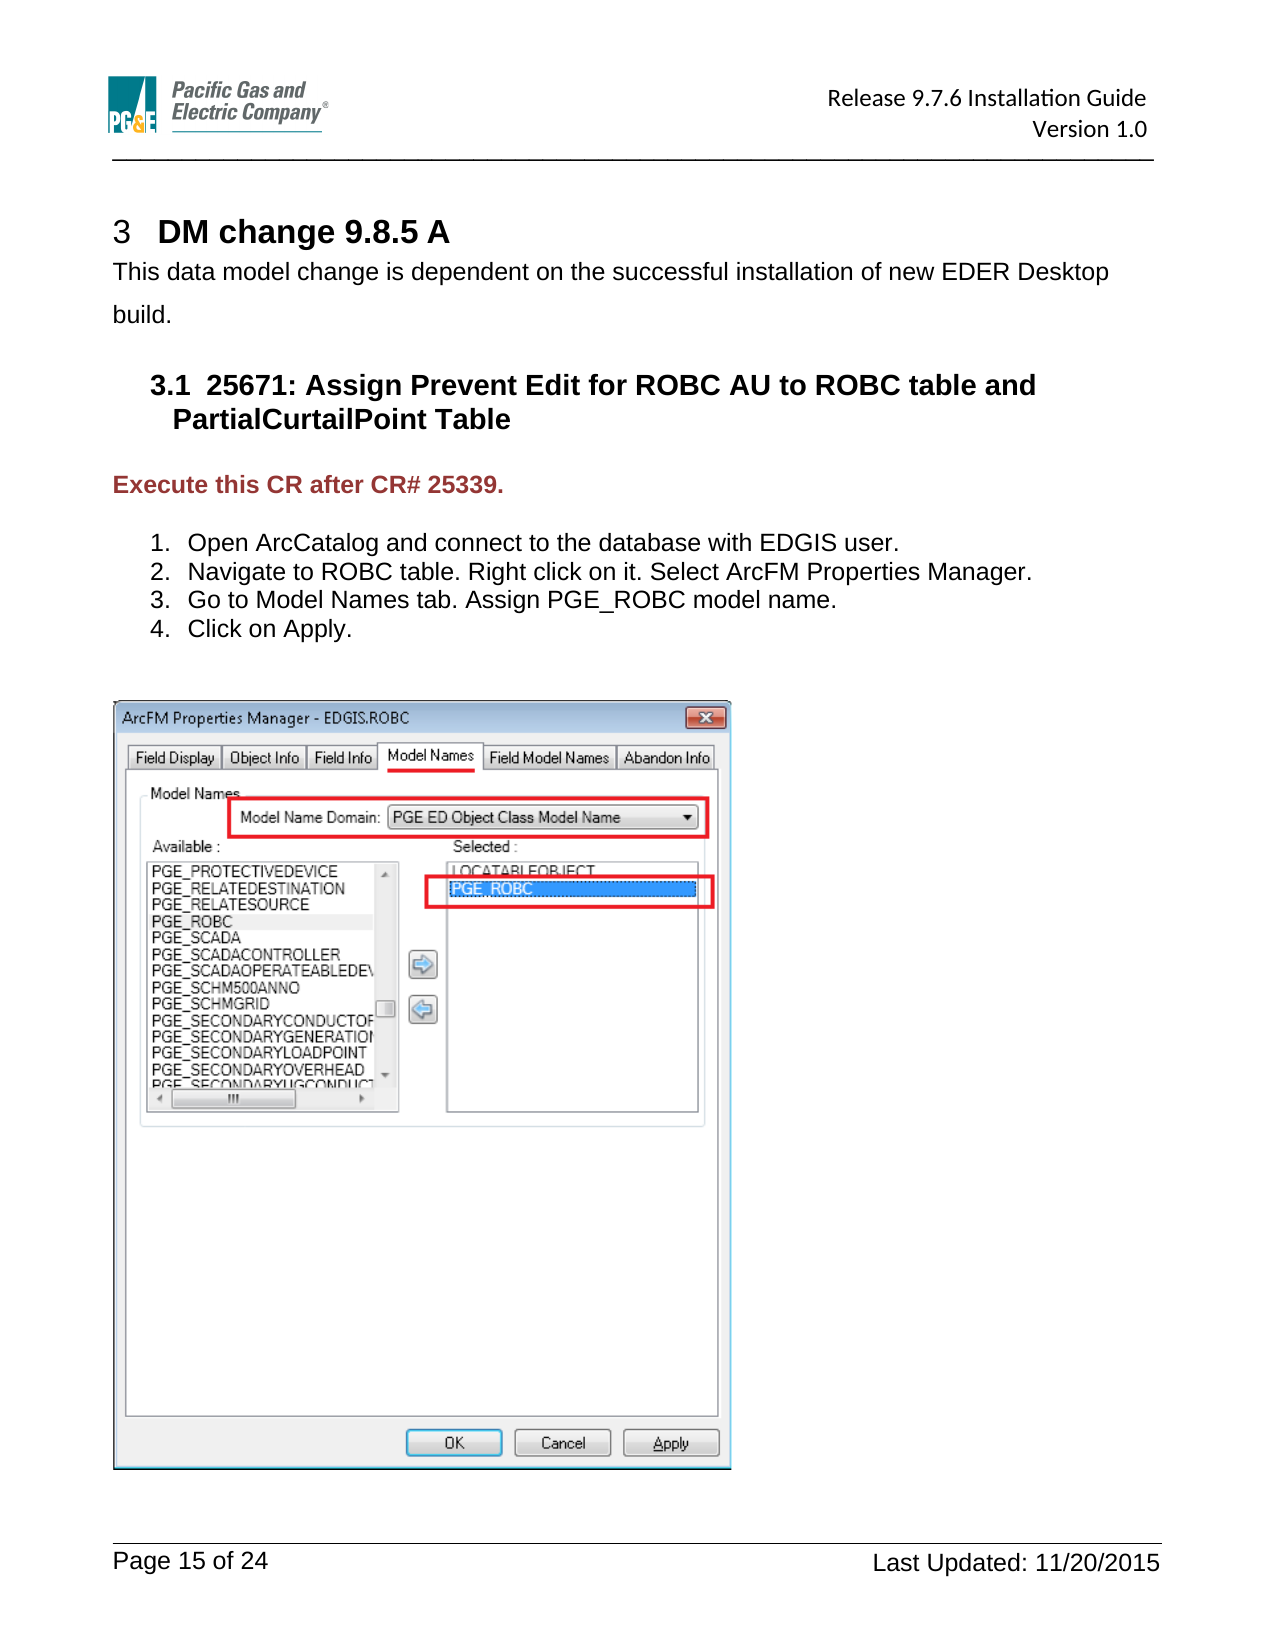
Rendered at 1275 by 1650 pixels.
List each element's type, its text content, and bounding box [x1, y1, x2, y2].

text Execute this CR after CR# 25339. [112, 471, 1162, 499]
list Navigate to ROBC table. Right click on it. Select ArcFM Properties Manager. [150, 557, 1162, 586]
subtitle DM change 9.8.5 A [112, 212, 1162, 251]
subtitle 25671: Assign Prevent Edit for ROBC AU to ROBC table and PartialCurtailPoint Table [150, 368, 1162, 436]
list Click on Apply. [150, 614, 1162, 643]
list Open ArcCatalog and connect to the database with EDGIS user. [150, 528, 1162, 557]
list Go to Model Names tab. Assign PGE_ROBC model name. [150, 586, 1162, 614]
text This data model change is dependent on the successful installation of new EDER Desktop build. [112, 257, 1162, 329]
picture [112, 700, 732, 1470]
